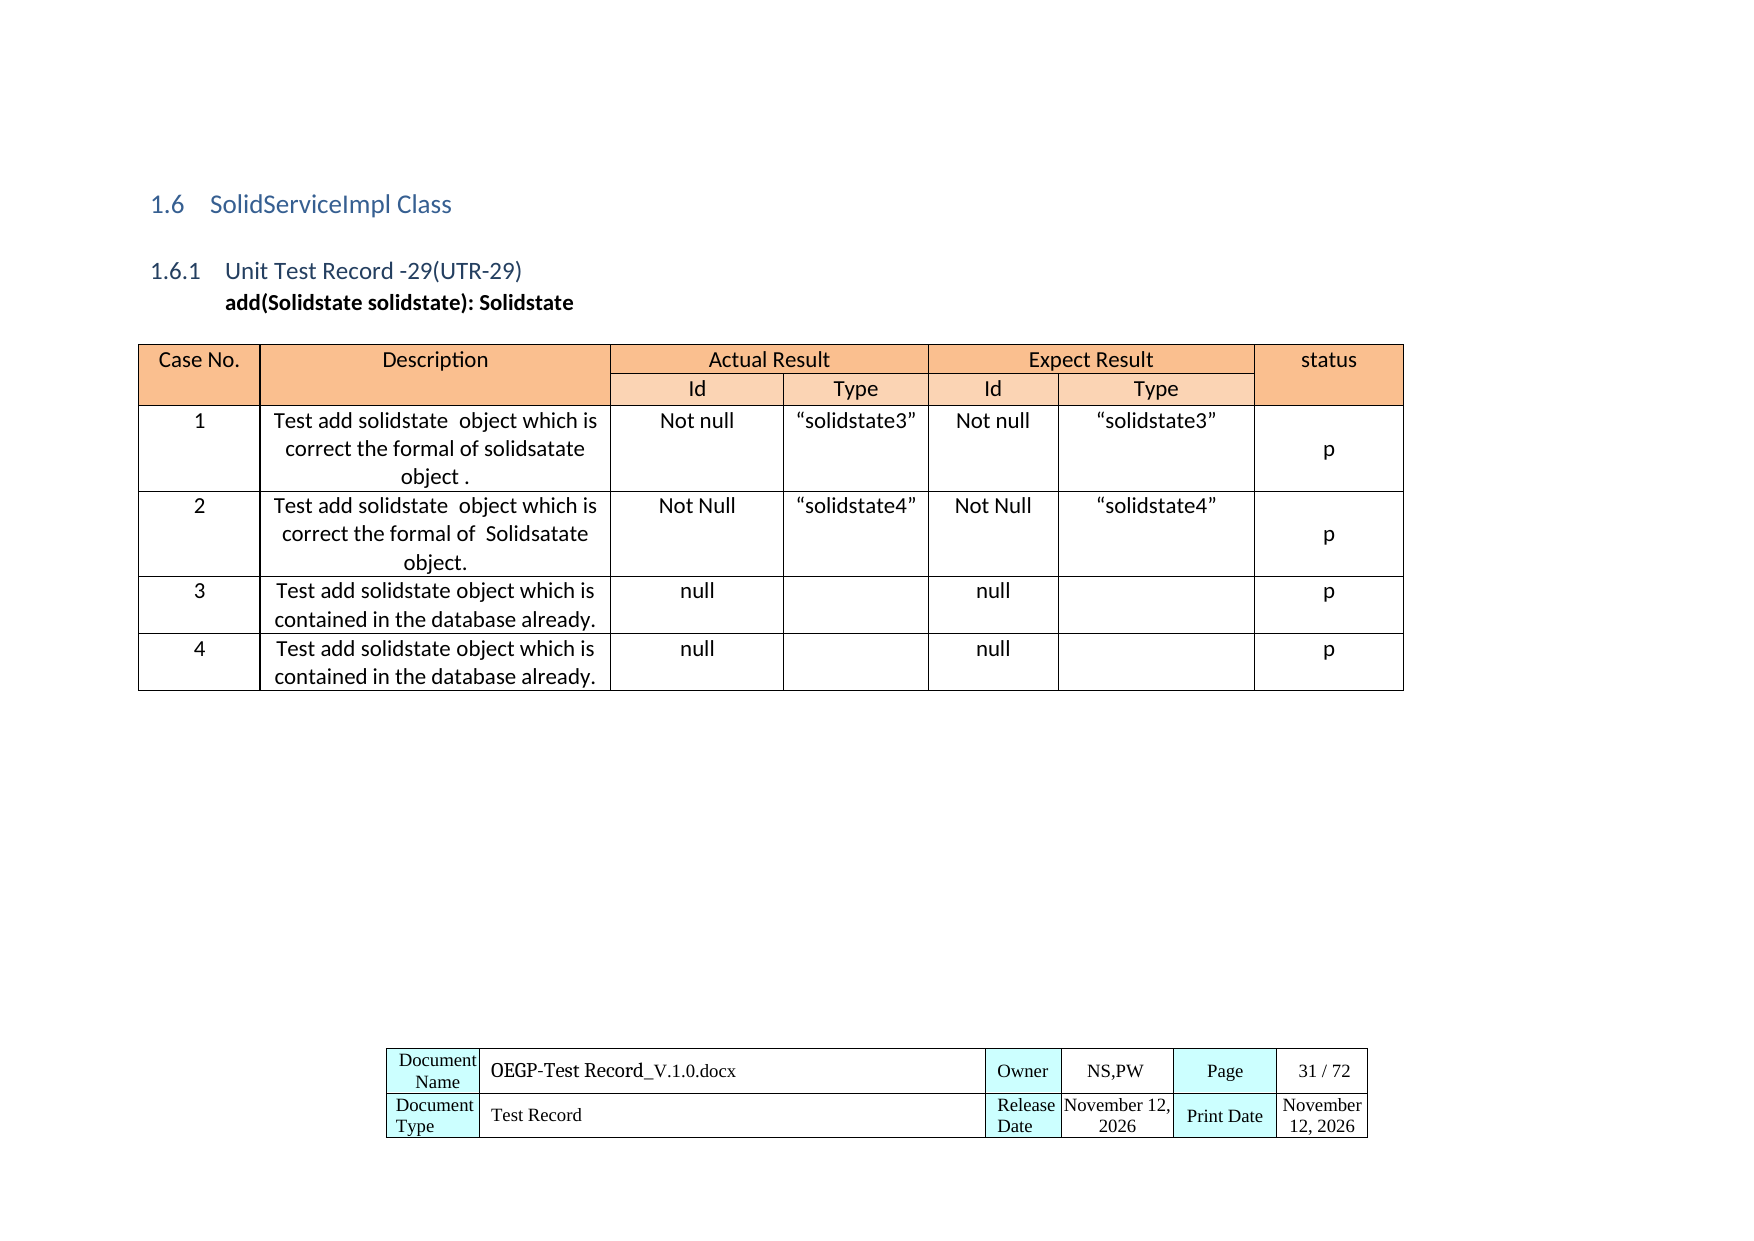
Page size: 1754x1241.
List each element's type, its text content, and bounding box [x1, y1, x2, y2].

table_cell null [929, 577, 1058, 633]
table_cell [1059, 577, 1254, 633]
table_cell p [1255, 406, 1403, 491]
table_cell Test add solidstate object which is contained in the database already. [261, 634, 610, 690]
table_cell Not null [929, 406, 1058, 491]
table_cell null [611, 634, 783, 690]
table_cell Not Null [929, 492, 1058, 576]
table_cell 4 [139, 634, 259, 690]
subtitle Unit Test Record -29(UTR-29) [150, 255, 1604, 286]
table_cell [784, 634, 928, 690]
table_header Description [261, 345, 610, 405]
table_cell Id [611, 374, 783, 405]
table_cell Type [1059, 374, 1254, 405]
table_cell Not Null [611, 492, 783, 576]
table_cell p [1255, 634, 1403, 690]
table_cell “solidstate4” [1059, 492, 1254, 576]
table_header Expect Result [929, 345, 1254, 373]
table_cell [784, 577, 928, 633]
table_cell Test add solidstate object which is correct the formal of Solidsatate object. [261, 492, 610, 576]
table_cell p [1255, 492, 1403, 576]
table_cell p [1255, 577, 1403, 633]
table_cell Id [929, 374, 1058, 405]
table_header status [1255, 345, 1403, 405]
table_header Case No. [139, 345, 259, 405]
table_cell null [611, 577, 783, 633]
subtitle SolidServiceImpl Class [150, 187, 1604, 221]
table_header Actual Result [611, 345, 928, 373]
table_cell Not null [611, 406, 783, 491]
table_cell [1059, 634, 1254, 690]
table_cell “solidstate3” [784, 406, 928, 491]
table_cell 2 [139, 492, 259, 576]
table_cell Test add solidstate object which is correct the formal of solidsatate object . [261, 406, 610, 491]
table_cell Test add solidstate object which is contained in the database already. [261, 577, 610, 633]
table_cell 3 [139, 577, 259, 633]
table_cell “solidstate4” [784, 492, 928, 576]
table_cell “solidstate3” [1059, 406, 1254, 491]
table_cell null [929, 634, 1058, 690]
table_cell 1 [139, 406, 259, 491]
table_cell Type [784, 374, 928, 405]
text add(Solidstate solidstate): Solidstate [150, 288, 1604, 316]
